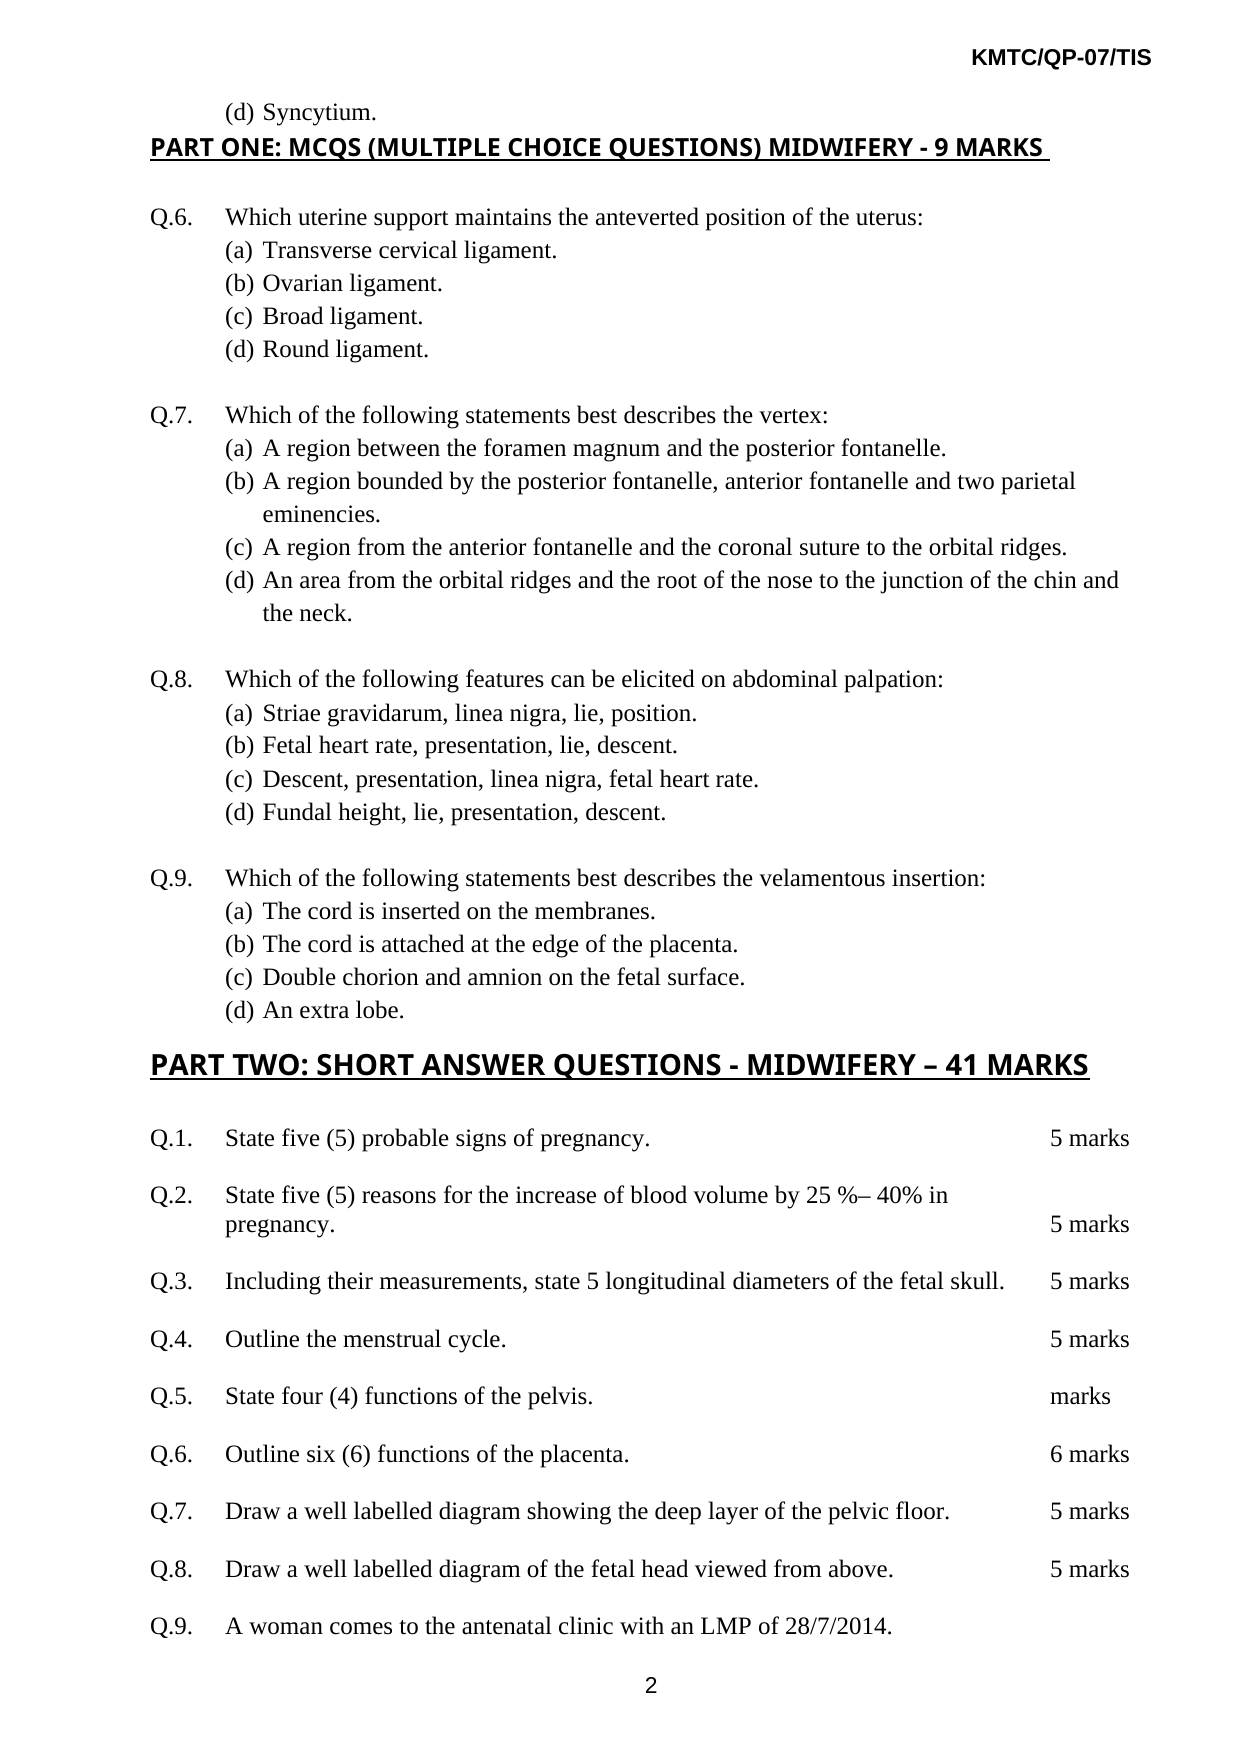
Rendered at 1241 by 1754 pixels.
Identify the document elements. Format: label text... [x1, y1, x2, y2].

text Q.3. Including their measurements, state 5 longitudinal diameters of the fetal skull. 5 marks [150, 1266, 1152, 1295]
text Q.9. Which of the following statements best describes the velamentous insertion: [150, 863, 1152, 891]
list An area from the orbital ridges and the root of the nose to the junction of the chin and the neck. [225, 566, 1152, 627]
list Striae gravidarum, linea nigra, lie, position. [225, 698, 1152, 726]
text Q.7. Which of the following statements best describes the vertex: [150, 400, 1152, 429]
list Transverse cervical ligament. [225, 235, 1152, 264]
text Q.7. Draw a well labelled diagram showing the deep layer of the pelvic floor. 5 marks [150, 1496, 1152, 1525]
text Q.4. Outline the menstrual cycle. 5 marks [150, 1324, 1152, 1353]
list Syncytium. [225, 97, 1152, 126]
text PART ONE: MCQS (MULTIPLE CHOICE QUESTIONS) MIDWIFERY - 9 MARKS [150, 130, 1152, 164]
list Double chorion and amnion on the fetal surface. [225, 962, 1152, 991]
list A region from the anterior fontanelle and the coronal suture to the orbital ridges. [225, 532, 1152, 561]
list Fetal heart rate, presentation, lie, descent. [225, 731, 1152, 759]
text PART TWO: SHORT ANSWER QUESTIONS - MIDWIFERY – 41 MARKS [150, 1044, 1152, 1084]
text Q.6. Which uterine support maintains the anteverted position of the uterus: [150, 202, 1152, 231]
list Ovarian ligament. [225, 268, 1152, 297]
list An extra lobe. [225, 995, 1152, 1023]
list Round ligament. [225, 334, 1152, 363]
text Q.8. Draw a well labelled diagram of the fetal head viewed from above. 5 marks [150, 1554, 1152, 1583]
text Q.6. Outline six (6) functions of the placenta. 6 marks [150, 1439, 1152, 1468]
list A region bounded by the posterior fontanelle, anterior fontanelle and two parietal eminencies. [225, 466, 1152, 528]
text Q.2. State five (5) reasons for the increase of blood volume by 25 %– 40% in [150, 1180, 1152, 1209]
list The cord is attached at the edge of the placenta. [225, 929, 1152, 957]
text Q.1. State five (5) probable signs of pregnancy. 5 marks [150, 1123, 1152, 1151]
text pregnancy. 5 marks [150, 1209, 1152, 1238]
text Q.9. A woman comes to the antenatal clinic with an LMP of 28/7/2014. [150, 1611, 1152, 1640]
text Q.5. State four (4) functions of the pelvis. marks [150, 1381, 1152, 1410]
list Descent, presentation, linea nigra, fetal heart rate. [225, 764, 1152, 792]
list Broad ligament. [225, 301, 1152, 330]
list A region between the foramen magnum and the posterior fontanelle. [225, 433, 1152, 462]
list The cord is inserted on the membranes. [225, 896, 1152, 924]
list Fundal height, lie, presentation, descent. [225, 797, 1152, 825]
text Q.8. Which of the following features can be elicited on abdominal palpation: [150, 664, 1152, 693]
